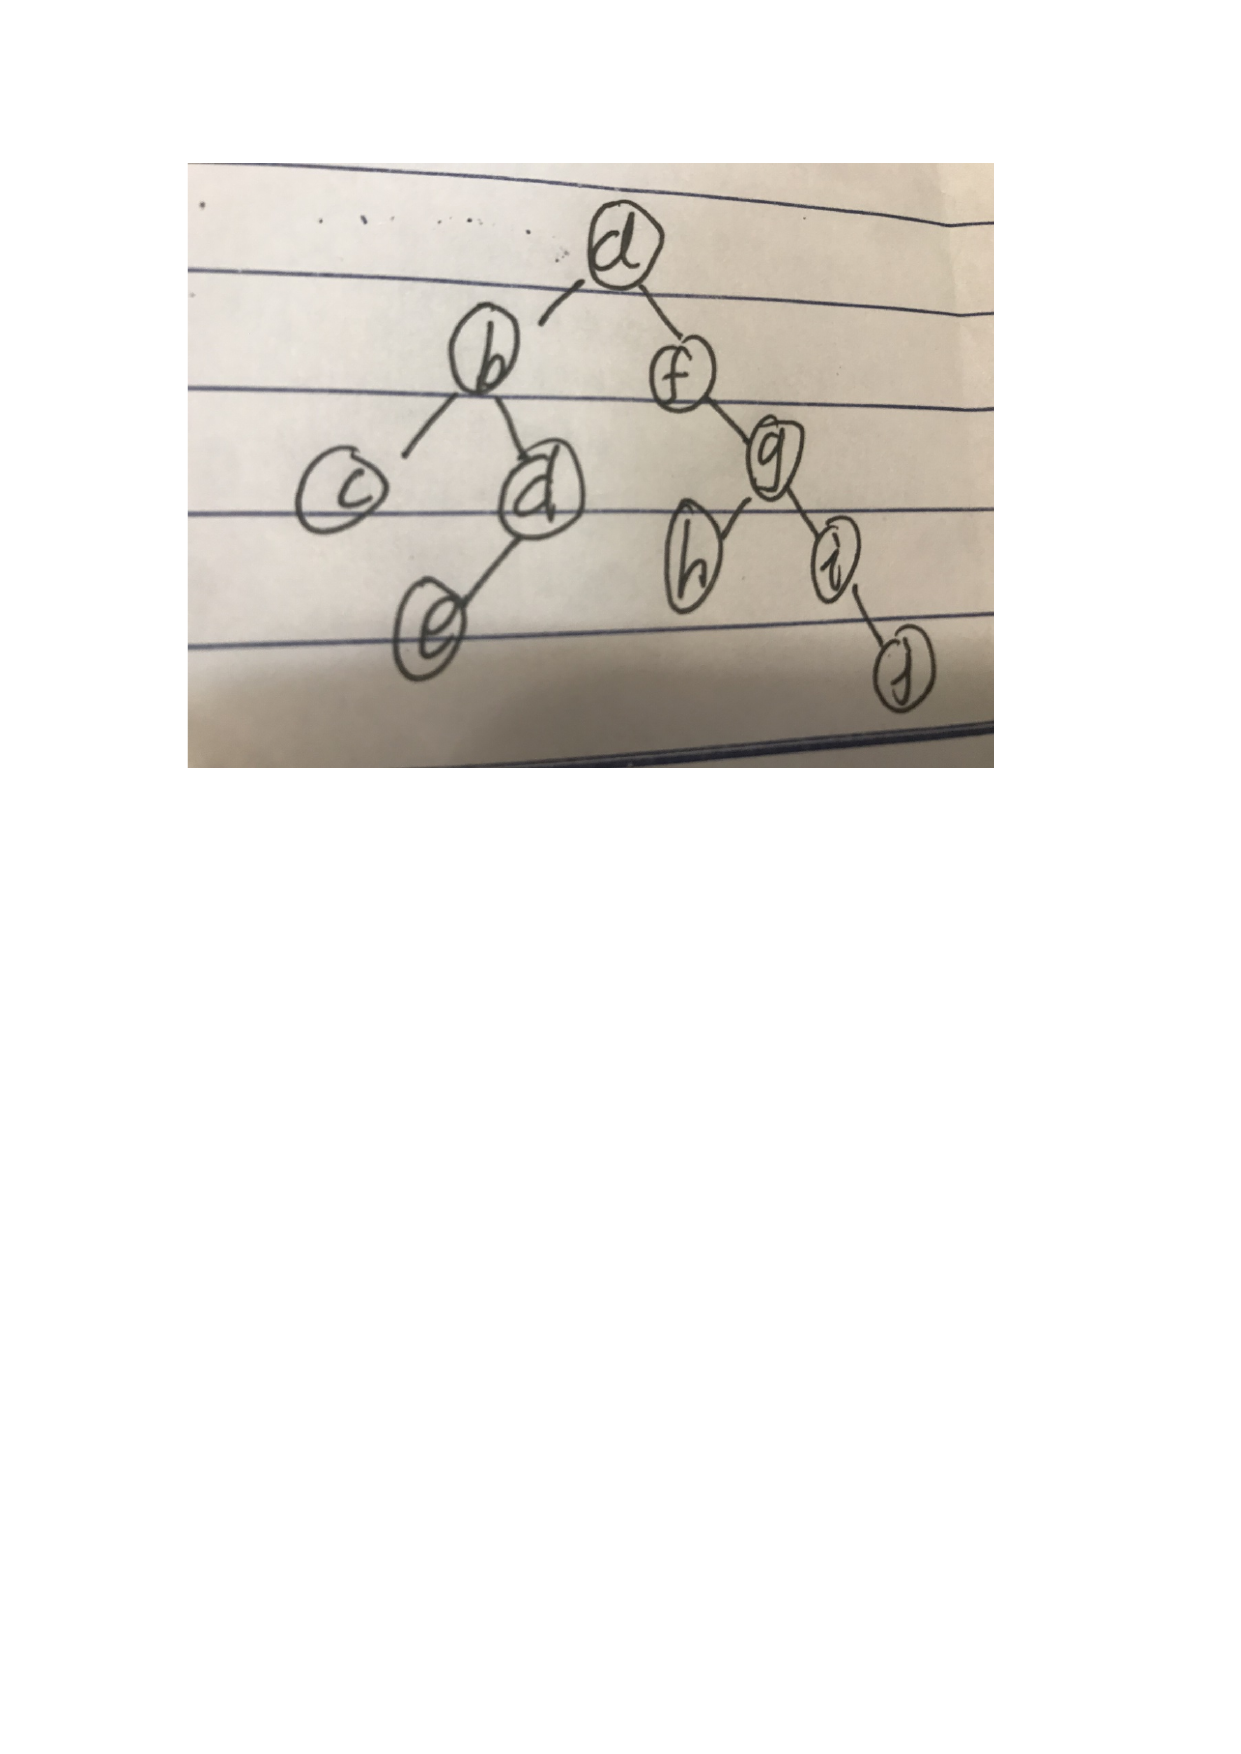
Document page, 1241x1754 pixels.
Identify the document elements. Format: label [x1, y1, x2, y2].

picture [189, 163, 993, 768]
